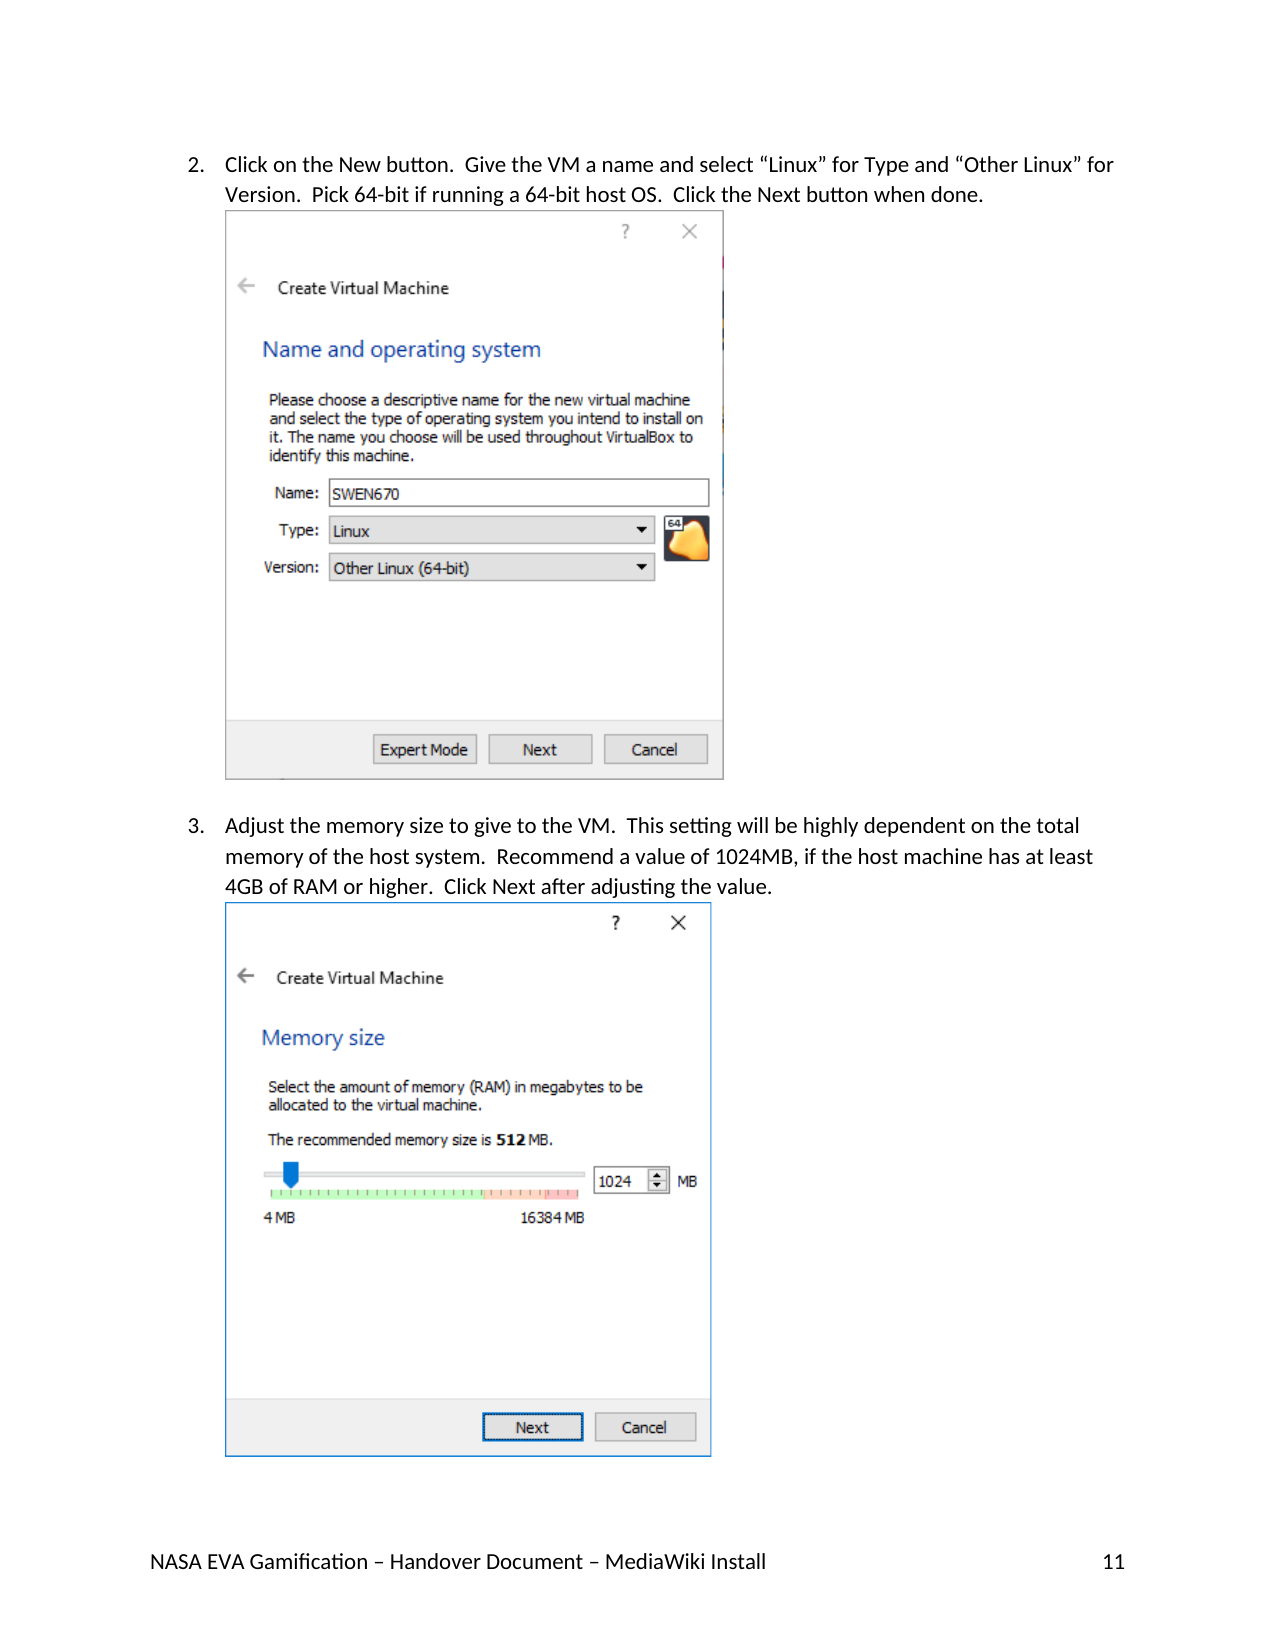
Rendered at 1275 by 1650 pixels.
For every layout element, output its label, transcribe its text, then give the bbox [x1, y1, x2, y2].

picture [225, 902, 712, 1457]
picture [225, 210, 724, 780]
